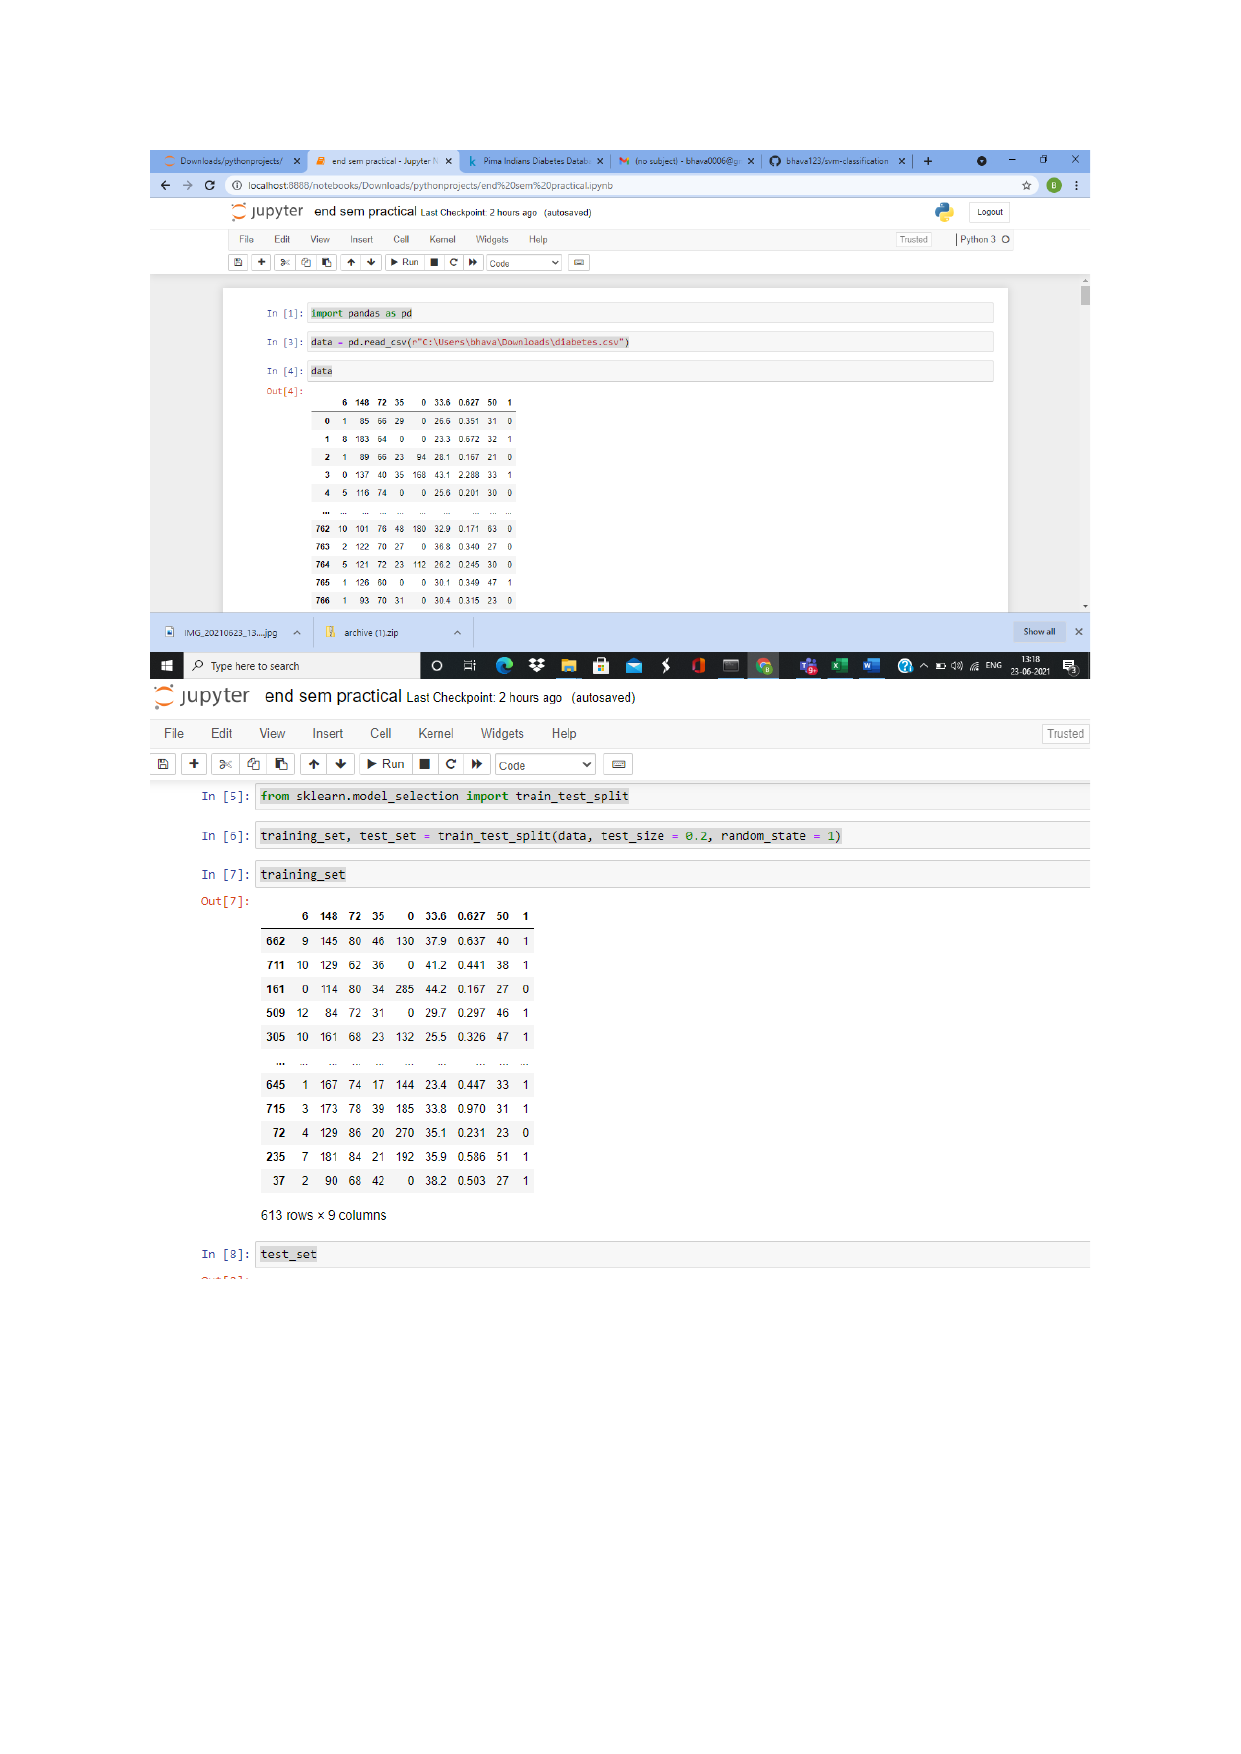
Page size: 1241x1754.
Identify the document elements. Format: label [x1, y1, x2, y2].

picture [150, 680, 1091, 1279]
picture [150, 150, 1091, 679]
